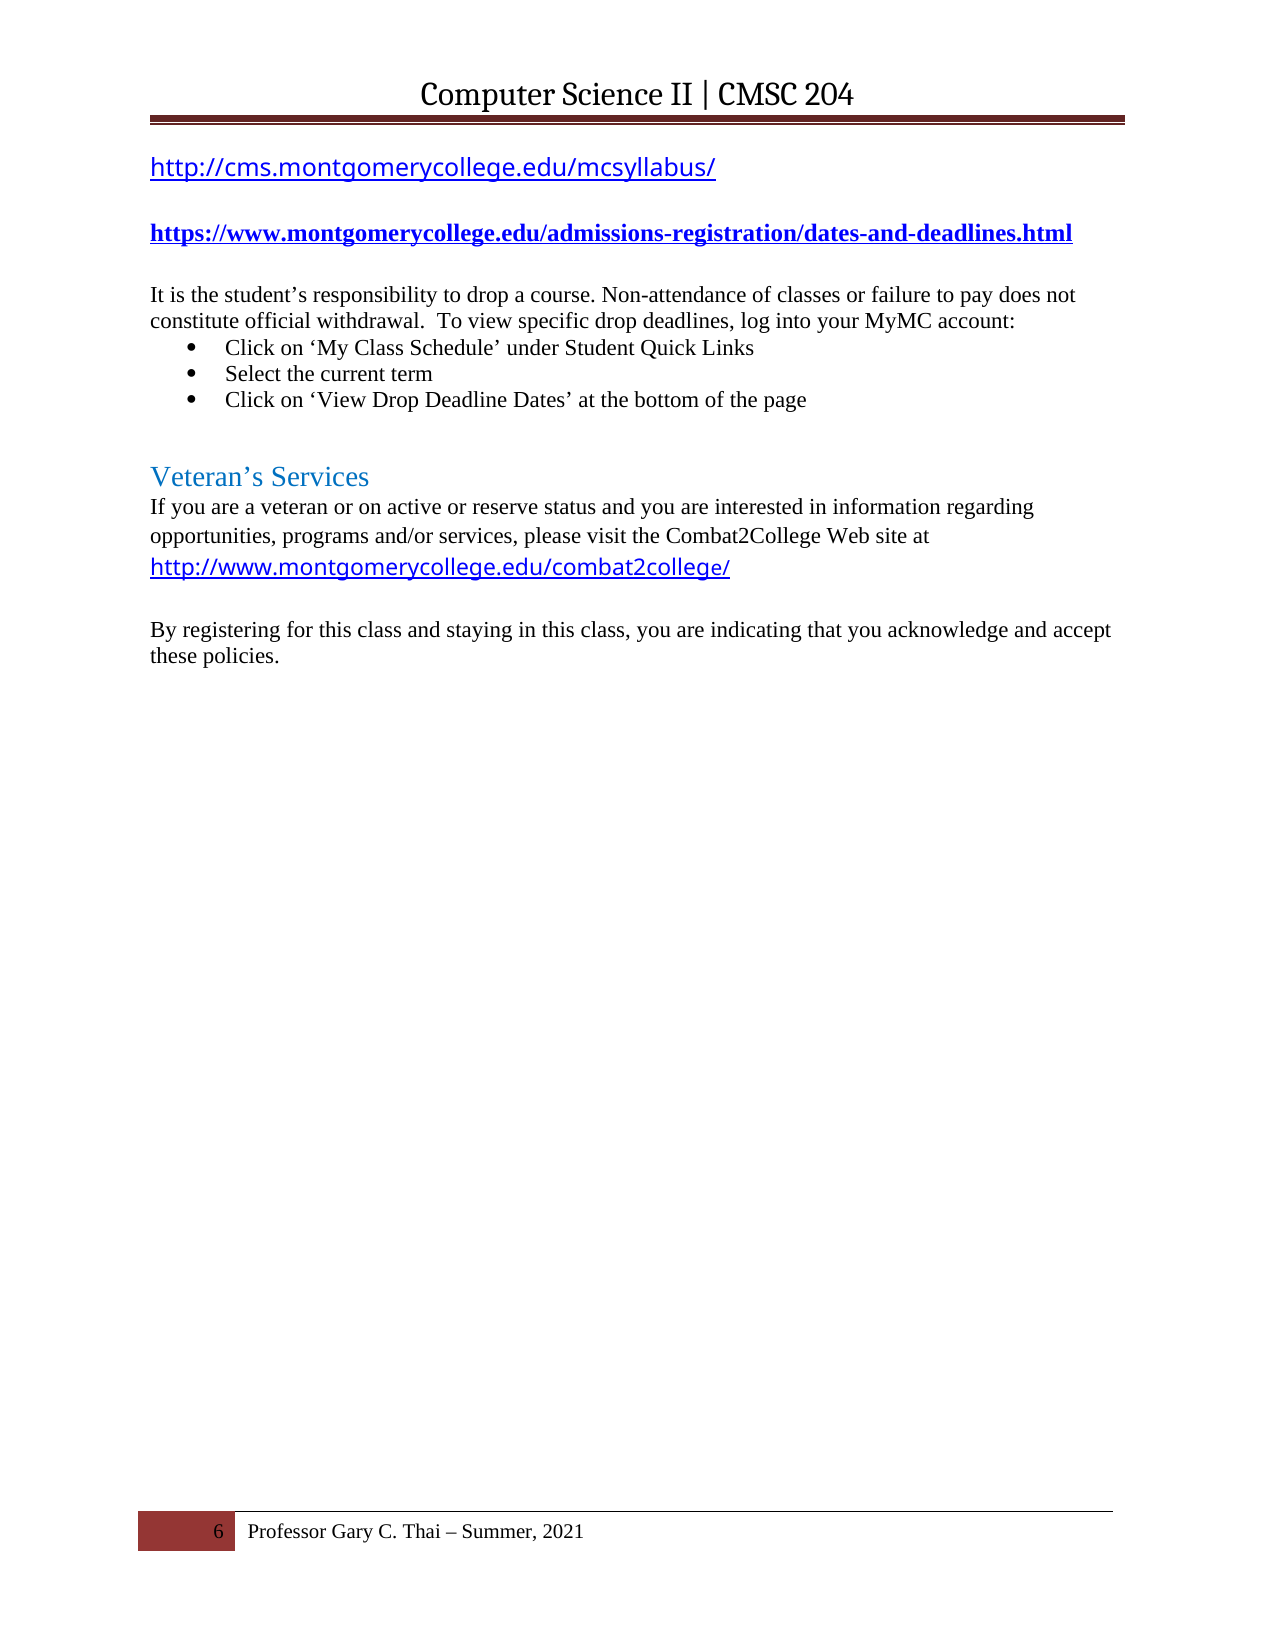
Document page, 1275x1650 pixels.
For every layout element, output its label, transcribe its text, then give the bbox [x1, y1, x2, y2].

list Click on ‘My Class Schedule’ under Student Quick Links [187, 334, 1125, 360]
list Select the current term [187, 360, 1125, 386]
subtitle Veteran’s Services [150, 459, 1125, 493]
text It is the student’s responsibility to drop a course. Non-attendance of classes or failure to pay does not constitute official withdrawal. To view specific drop deadlines, log into your MyMC account: [150, 281, 1125, 334]
text http://cms.montgomerycollege.edu/mcsyllabus/ [150, 150, 1125, 184]
text By registering for this class and staying in this class, you are indicating that you acknowledge and accept these policies. [150, 616, 1125, 668]
text If you are a veteran or on active or reserve status and you are interested in information regarding opportunities, programs and/or services, please visit the Combat2College Web site at http://www.montgomerycollege.edu/combat2college/ [150, 493, 1125, 582]
text https://www.montgomerycollege.edu/admissions-registration/dates-and-deadlines.html [150, 218, 1125, 247]
list Click on ‘View Drop Deadline Dates’ at the bottom of the page [187, 386, 1125, 413]
